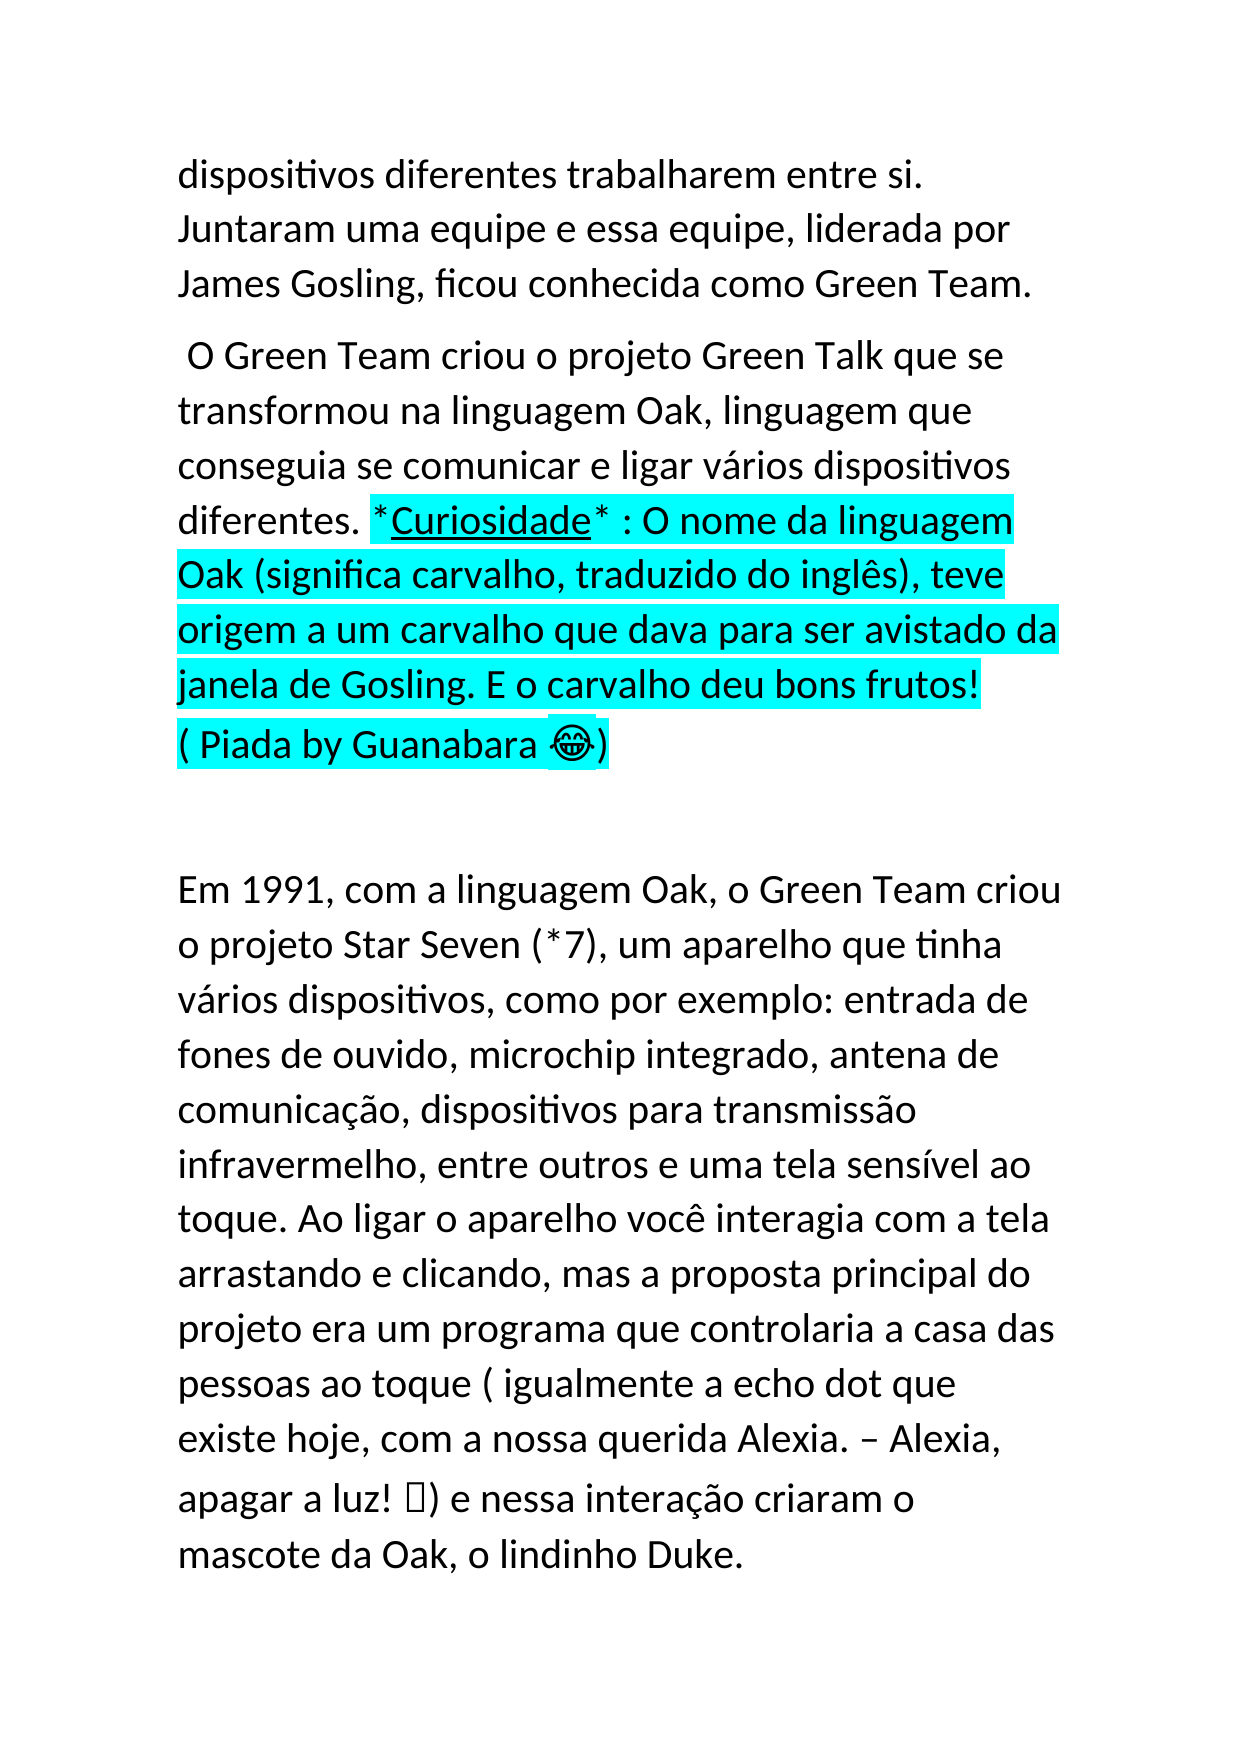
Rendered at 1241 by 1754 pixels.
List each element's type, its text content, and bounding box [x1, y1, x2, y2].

text O Green Team criou o projeto Green Talk que se transformou na linguagem Oak, linguagem que conseguia se comunicar e ligar vários dispositivos diferentes. *Curiosidade* : O nome da linguagem Oak (significa carvalho, traduzido do inglês), teve origem a um carvalho que dava para ser avistado da janela de Gosling. E o carvalho deu bons frutos! ( Piada by Guanabara ) [177, 329, 1063, 770]
text Em 1991, com a linguagem Oak, o Green Team criou o projeto Star Seven (*7), um aparelho que tinha vários dispositivos, como por exemplo: entrada de fones de ouvido, microchip integrado, antena de comunicação, dispositivos para transmissão infravermelho, entre outros e uma tela sensível ao toque. Ao ligar o aparelho você interagia com a tela arrastando e clicando, mas a proposta principal do projeto era um programa que controlaria a casa das pessoas ao toque ( igualmente a echo dot que existe hoje, com a nossa querida Alexia. – Alexia, apagar a luz! ) e nessa interação criaram o mascote da Oak, o lindinho Duke. [177, 863, 1063, 1579]
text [177, 148, 1063, 308]
